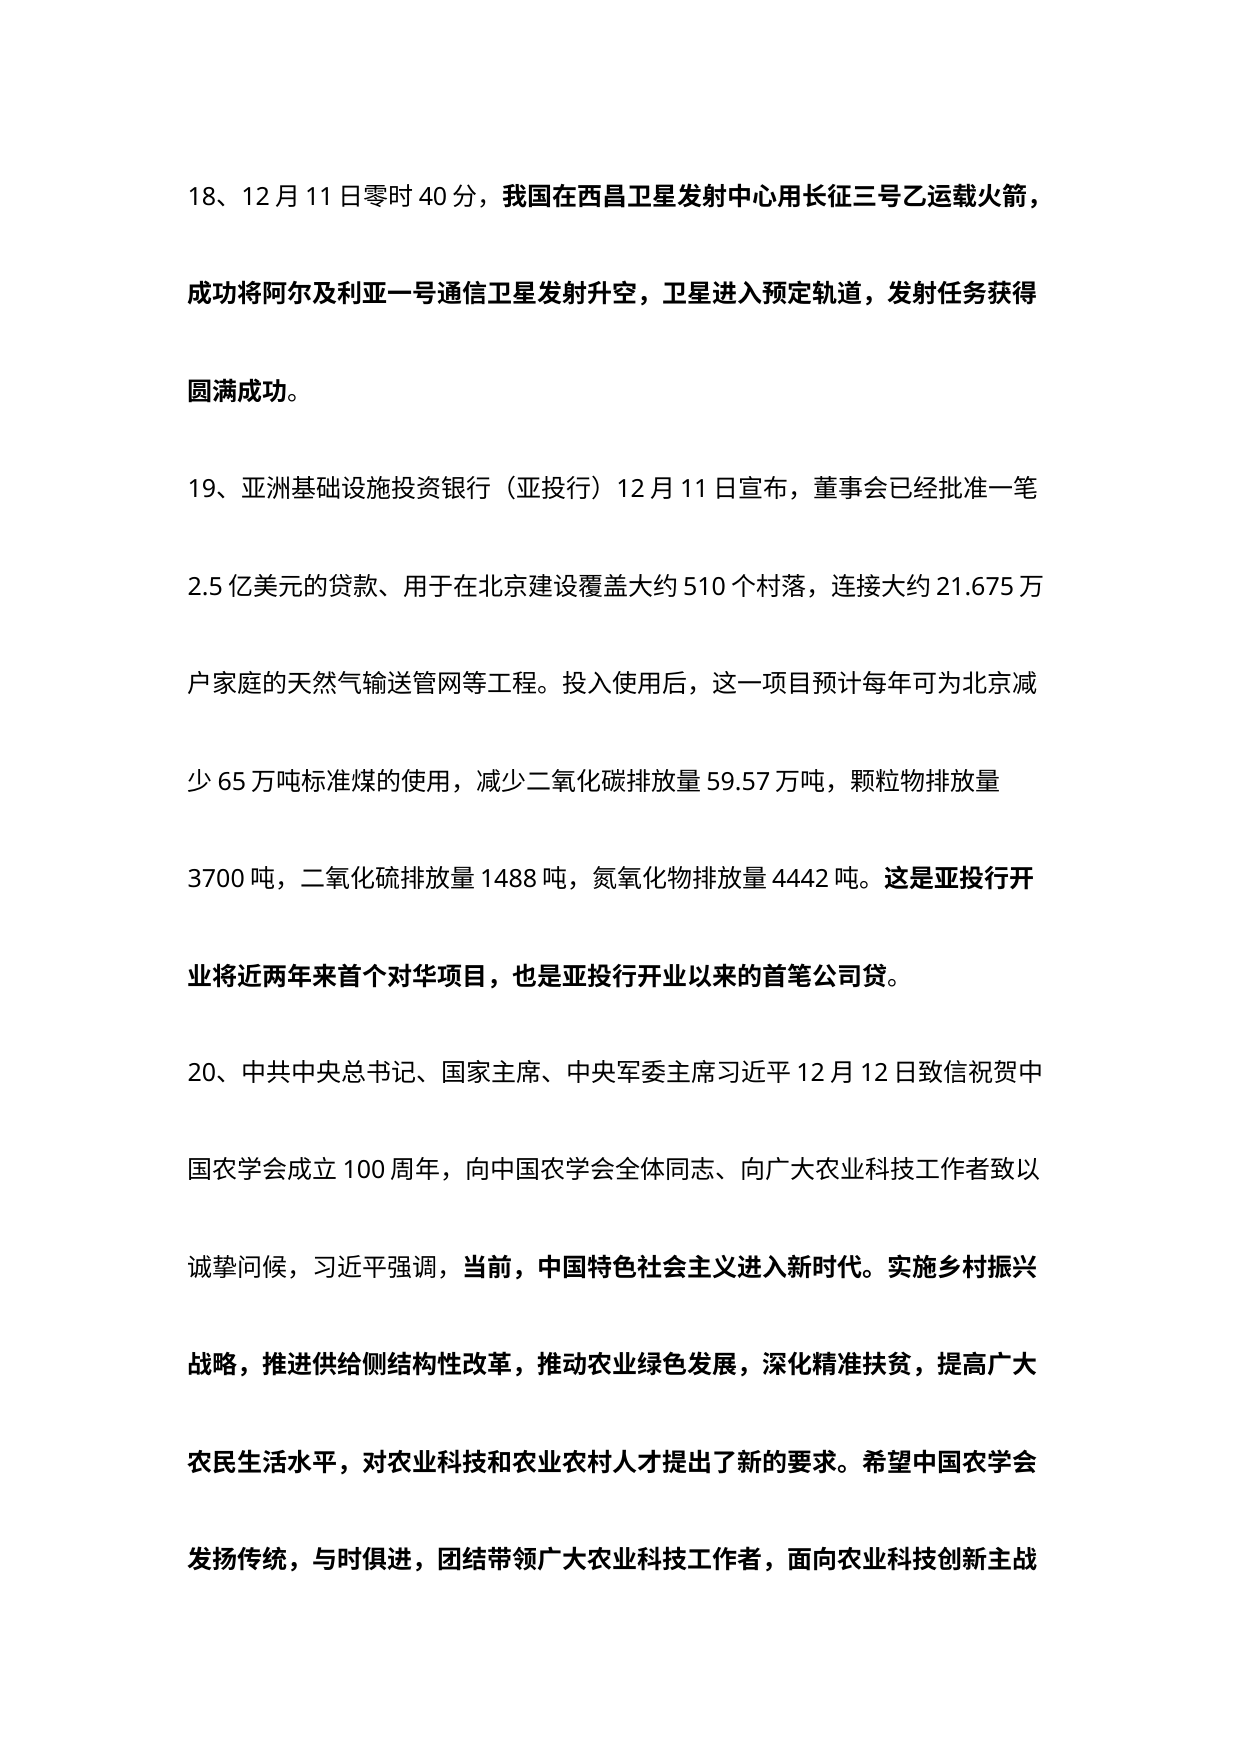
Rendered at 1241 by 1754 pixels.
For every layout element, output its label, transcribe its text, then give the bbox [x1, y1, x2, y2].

text 18、12月11日零时40分，我国在西昌卫星发射中心用长征三号乙运载火箭，成功将阿尔及利亚一号通信卫星发射升空，卫星进入预定轨道，发射任务获得圆满成功。 19、亚洲基础设施投资银行（亚投行）12月11日宣布，董事会已经批准一笔2.5亿美元的贷款、用于在北京建设覆盖大约510个村落，连接大约21.675万户家庭的天然气输送管网等工程。投入使用后，这一项目预计每年可为北京减少65万吨标准煤的使用，减少二氧化碳排放量59.57万吨，颗粒物排放量3700吨，二氧化硫排放量1488吨，氮氧化物排放量4442吨。这是亚投行开业将近两年来首个对华项目，也是亚投行开业以来的首笔公司贷。 [187, 162, 1053, 1007]
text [187, 1038, 1053, 1590]
